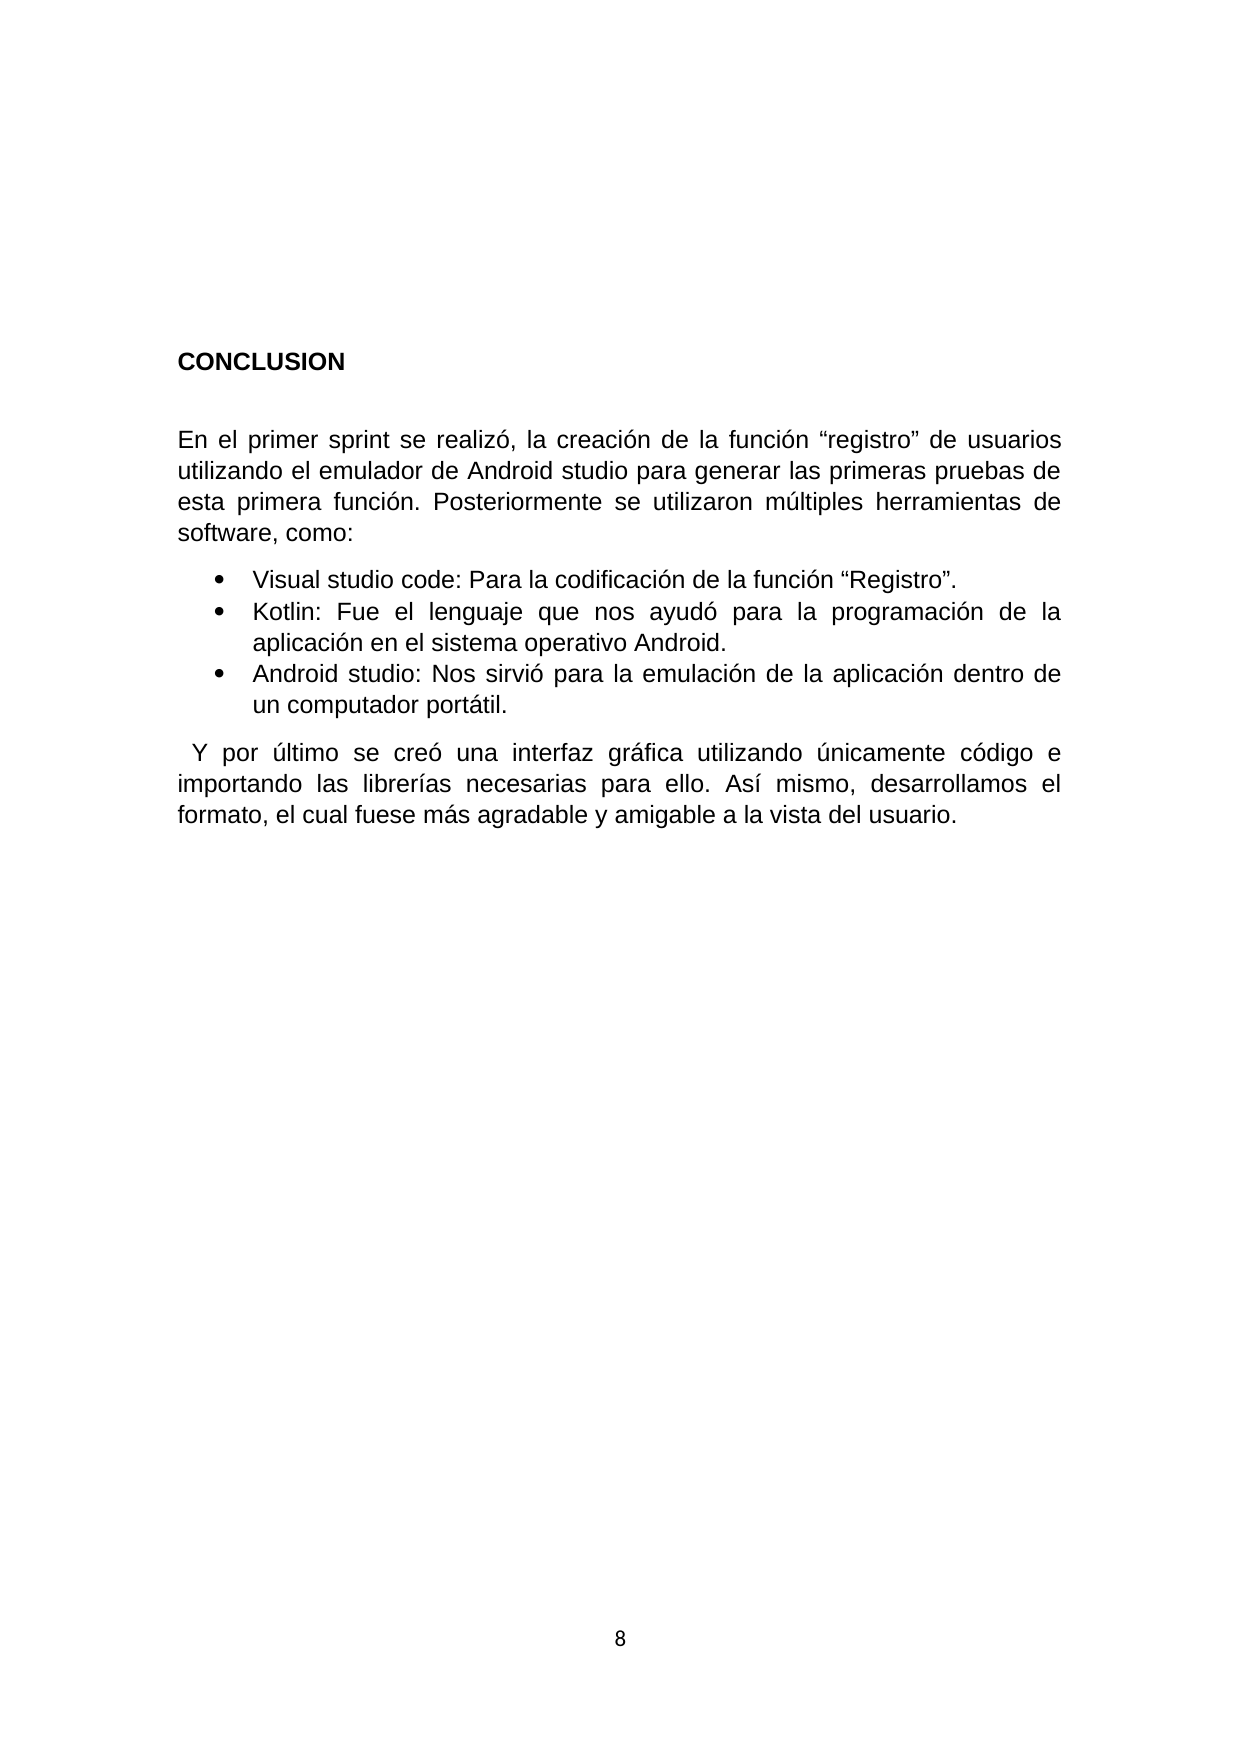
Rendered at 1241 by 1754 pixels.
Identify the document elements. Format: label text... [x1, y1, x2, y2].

text En el primer sprint se realizó, la creación de la función “registro” de usuarios utilizando el emulador de Android studio para generar las primeras pruebas de esta primera función. Posteriormente se utilizaron múltiples herramientas de software, como: [177, 425, 1063, 547]
list Android studio: Nos sirvió para la emulación de la aplicación dentro de un computador portátil. [215, 659, 1063, 719]
list Visual studio code: Para la codificación de la función “Registro”. [215, 566, 1063, 594]
list Kotlin: Fue el lenguaje que nos ayudó para la programación de la aplicación en el sistema operativo Android. [215, 597, 1063, 657]
subtitle CONCLUSION [177, 347, 1063, 376]
text Y por último se creó una interfaz gráfica utilizando únicamente código e importando las librerías necesarias para ello. Así mismo, desarrollamos el formato, el cual fuese más agradable y amigable a la vista del usuario. [177, 738, 1063, 828]
